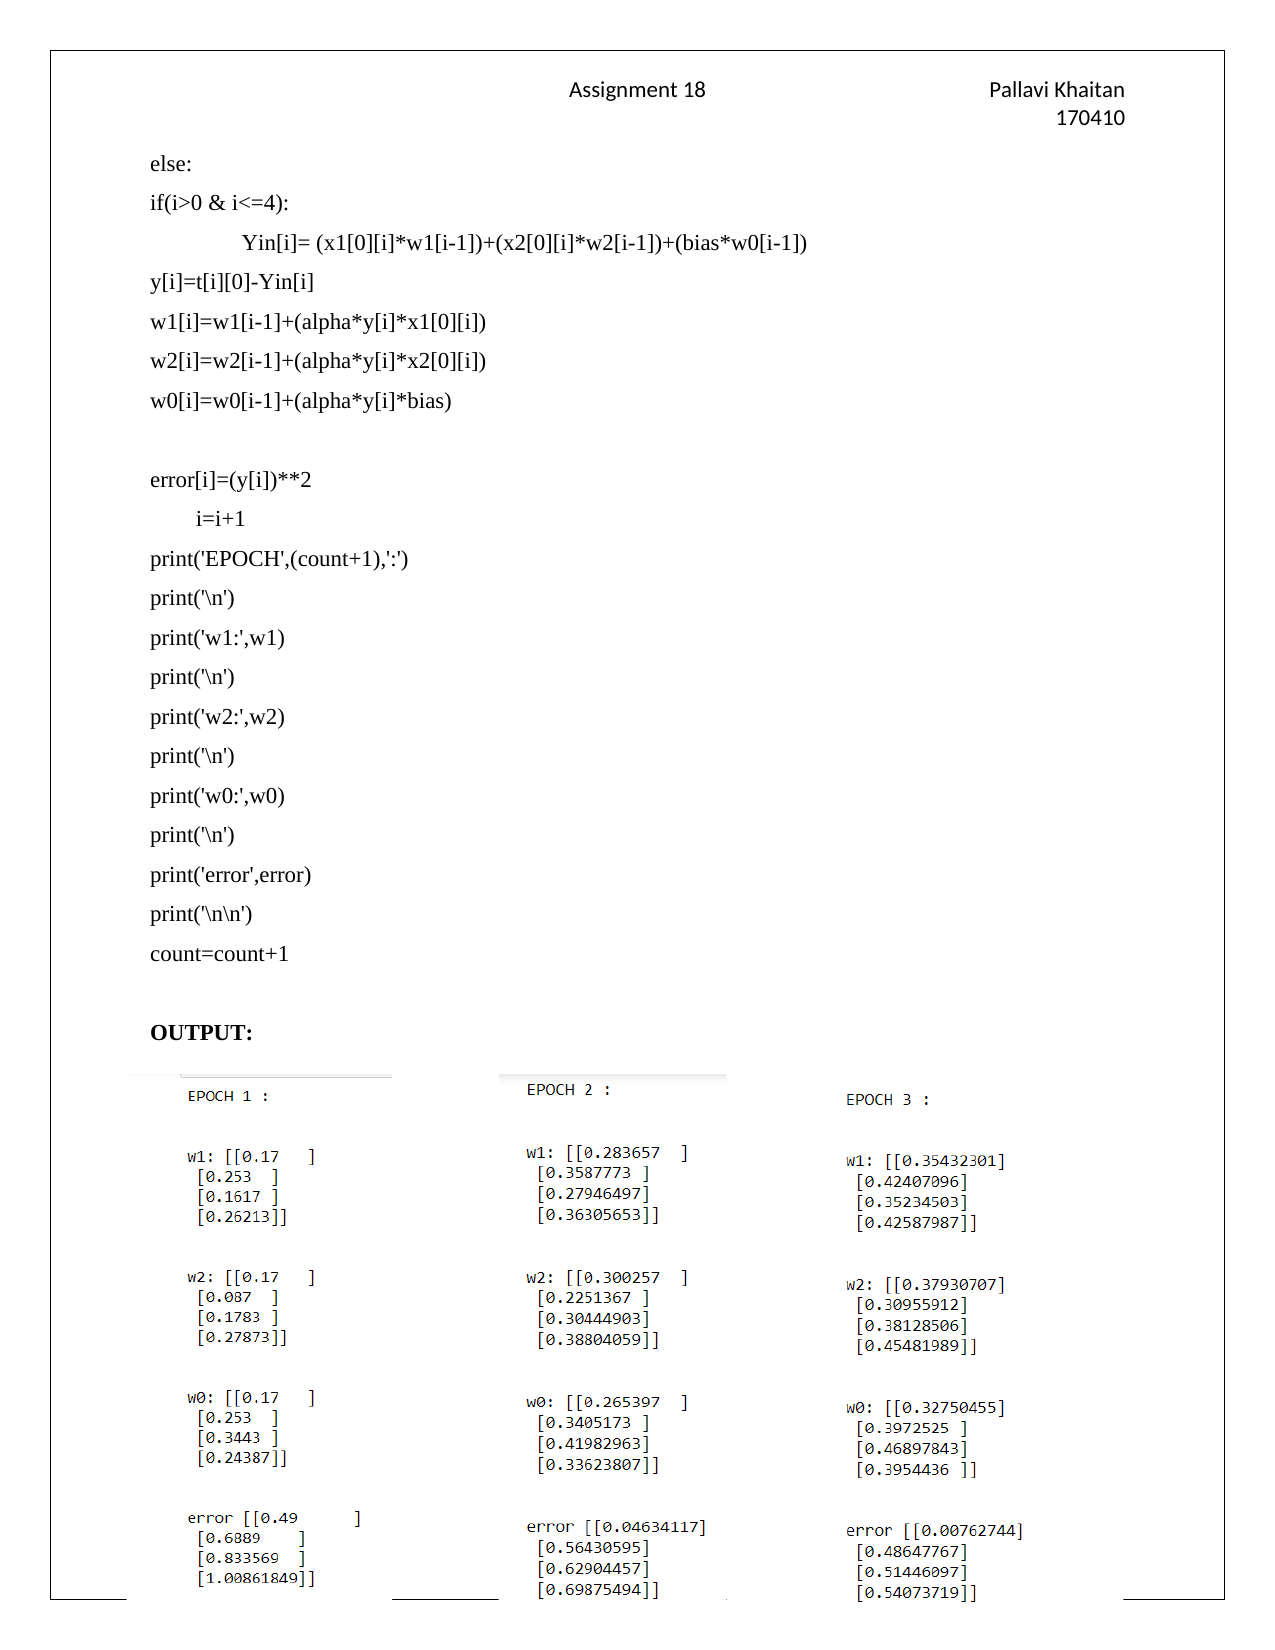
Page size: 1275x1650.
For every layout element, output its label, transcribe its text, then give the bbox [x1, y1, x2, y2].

text OUTPUT: [150, 1018, 1125, 1045]
text print('EPOCH',(count+1),':') [150, 545, 1125, 571]
text w2[i]=w2[i-1]+(alpha*y[i]*x2[0][i]) [150, 347, 1125, 374]
text print('w2:',w2) [150, 703, 1125, 729]
text w0[i]=w0[i-1]+(alpha*y[i]*bias) [150, 387, 1125, 413]
text if(i>0 & i<=4): [150, 189, 1125, 216]
text error[i]=(y[i])**2 [150, 466, 1125, 492]
text print('error',error) [150, 861, 1125, 887]
text y[i]=t[i][0]-Yin[i] [150, 268, 1125, 295]
picture [126, 1074, 393, 1636]
text print('w1:',w1) [150, 624, 1125, 650]
picture [498, 1065, 1124, 1645]
text print('w0:',w0) [150, 782, 1125, 808]
text count=count+1 [150, 939, 1125, 966]
text else: [150, 150, 1125, 176]
text w1[i]=w1[i-1]+(alpha*y[i]*x1[0][i]) [150, 308, 1125, 334]
text print('\n') [150, 821, 1125, 847]
text print('\n') [150, 742, 1125, 768]
text print('\n') [150, 663, 1125, 689]
text print('\n') [150, 584, 1125, 611]
text i=i+1 [150, 505, 1125, 532]
text Yin[i]= (x1[0][i]*w1[i-1])+(x2[0][i]*w2[i-1])+(bias*w0[i-1]) [150, 229, 1125, 255]
text print('\n\n') [150, 900, 1125, 926]
